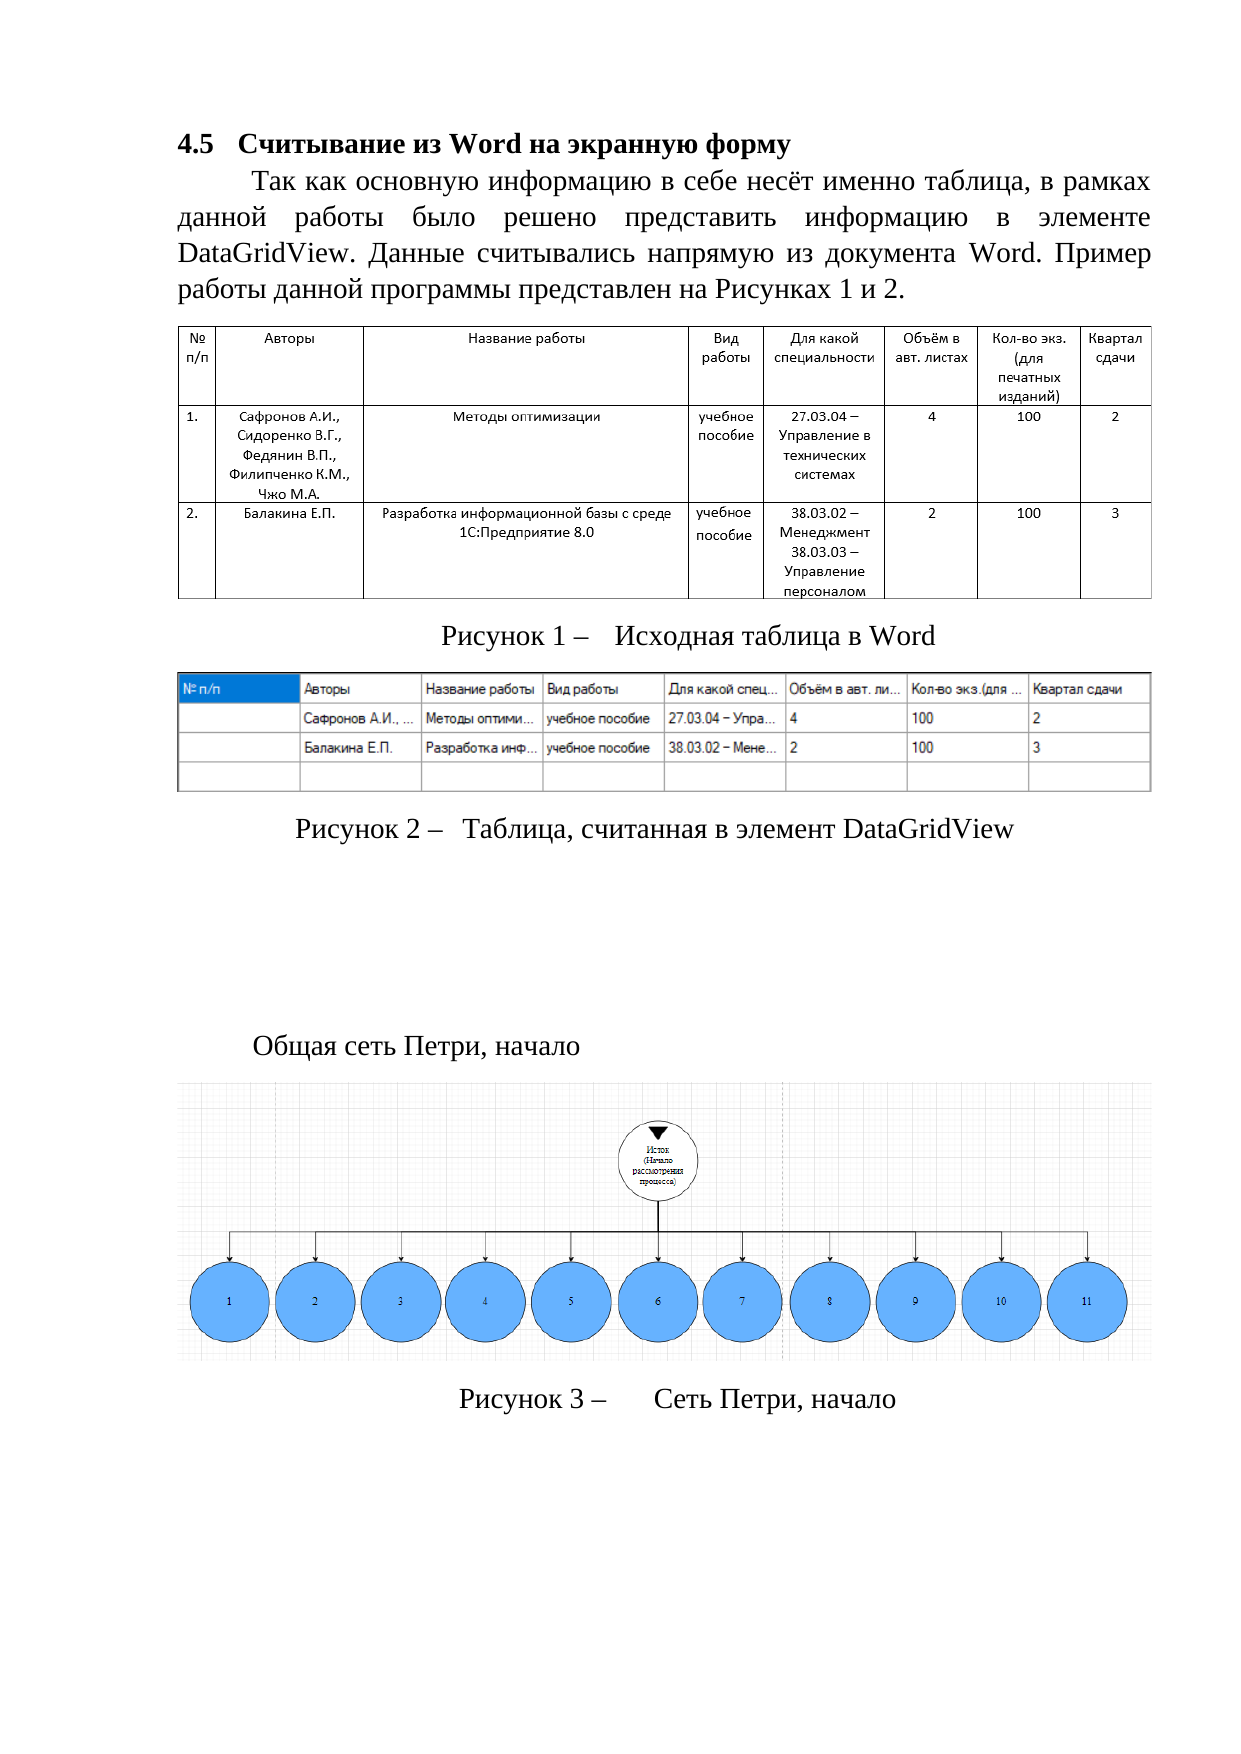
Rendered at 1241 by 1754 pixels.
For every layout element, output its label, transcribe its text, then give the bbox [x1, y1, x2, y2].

subtitle Считывание из Word на экранную форму [177, 127, 1152, 160]
list Исходная таблица в Word [302, 618, 1152, 652]
text Общая сеть Петри, начало [252, 1028, 1152, 1062]
picture [177, 1082, 1152, 1361]
picture [177, 323, 1152, 599]
list Таблица, считанная в элемент DataGridView [177, 811, 1152, 844]
list Сеть Петри, начало [281, 1382, 1152, 1415]
text Так как основную информацию в себе несёт именно таблица, в рамках данной работы было решено представить информацию в элементе DataGridView. Данные считывались напрямую из документа Word. Пример работы данной программы представлен на Рисунках 1 и 2. [177, 163, 1152, 305]
picture [177, 672, 1152, 792]
